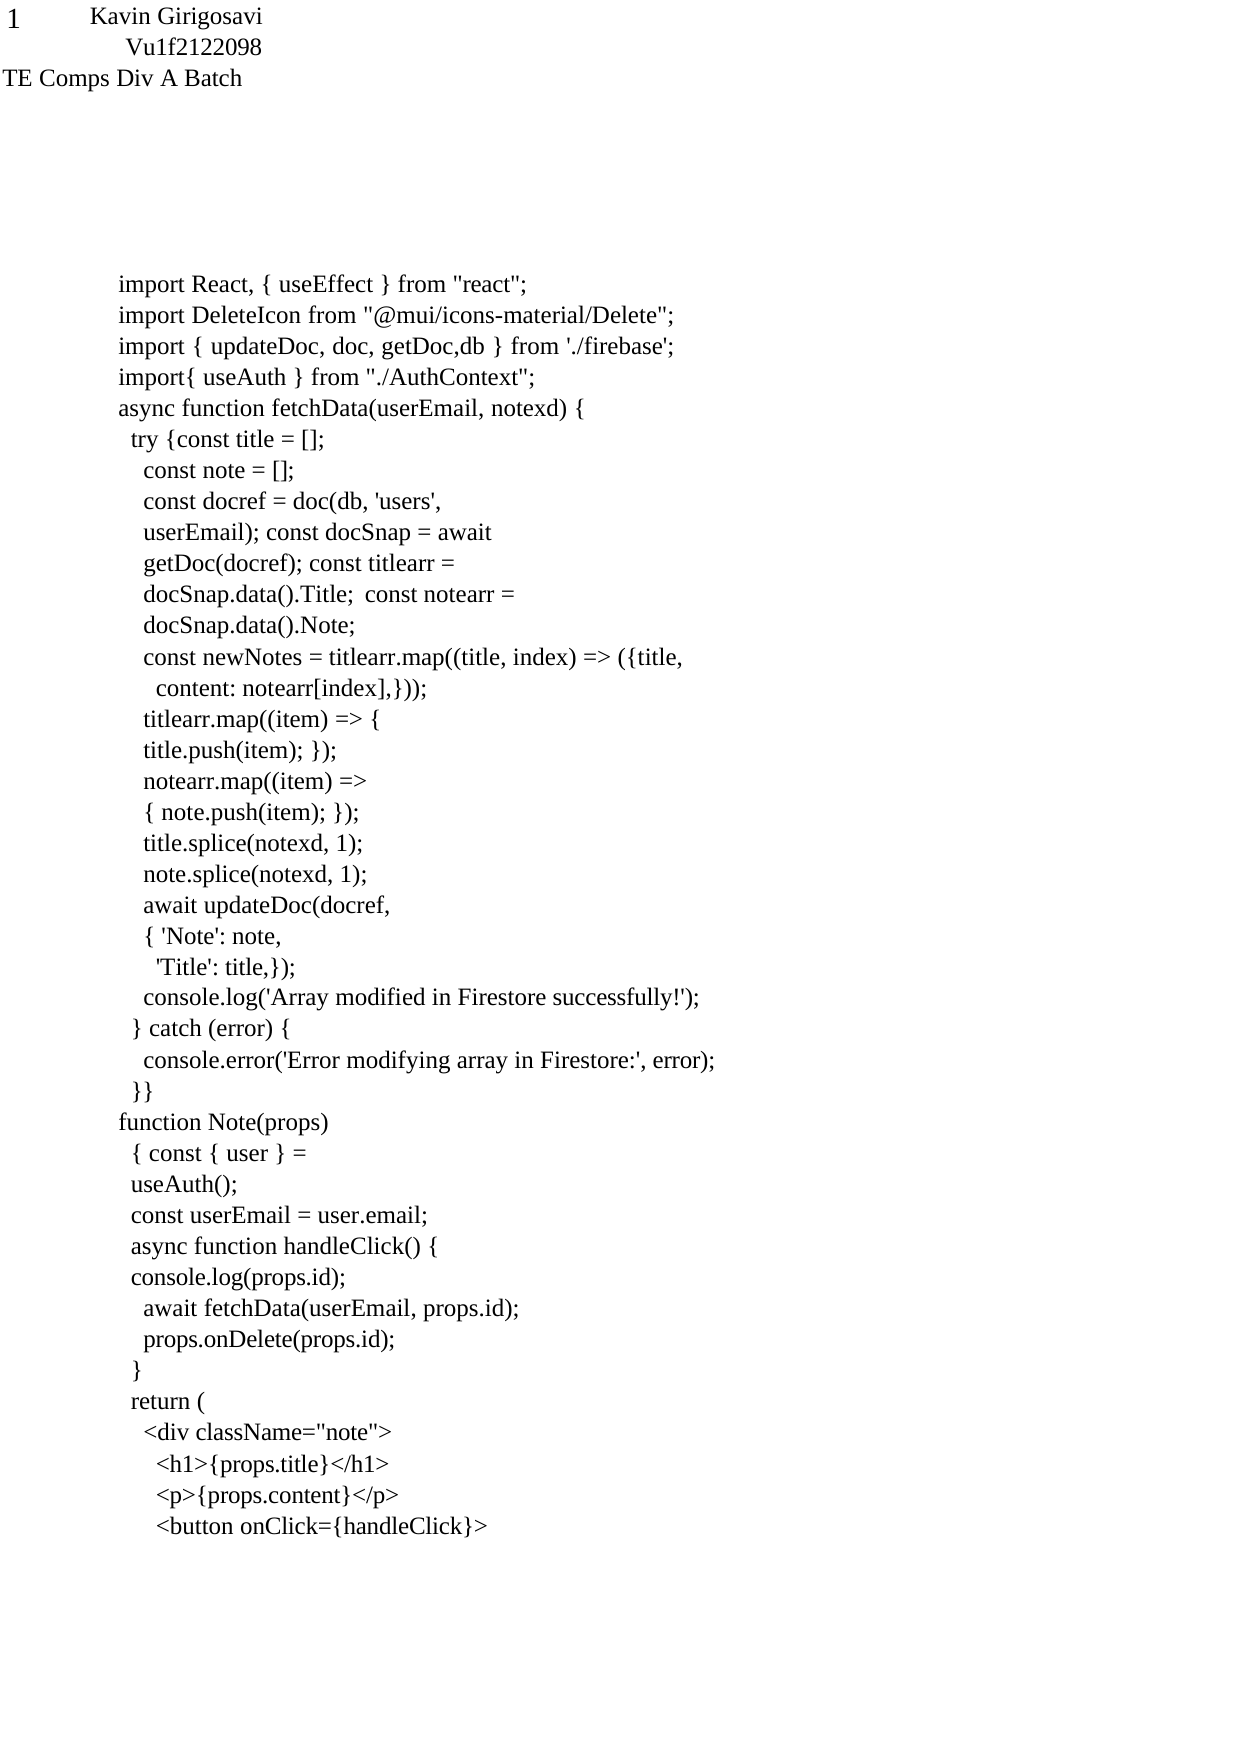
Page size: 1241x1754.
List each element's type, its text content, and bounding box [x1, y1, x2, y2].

text <p>{props.content}</p> [156, 1480, 1134, 1509]
text <h1>{props.title}</h1> [156, 1449, 1134, 1477]
text <button onClick={handleClick}> [156, 1511, 1134, 1540]
text titlearr.map((item) => { title.push(item); }); notearr.map((item) => { note.push(item); }); title.splice(notexd, 1); [143, 704, 385, 857]
text console.error('Error modifying array in Firestore:', error); [143, 1045, 1134, 1073]
text 'Title': title,}); [156, 952, 1134, 981]
text const docref = doc(db, 'users', userEmail); const docSnap = await getDoc(docref); const titlearr = docSnap.data().Title; const notearr = docSnap.data().Note; [143, 486, 563, 639]
text }} [131, 1076, 1134, 1105]
text note.splice(notexd, 1); await updateDoc(docref, { 'Note': note, [143, 859, 420, 950]
text function Note(props) { const { user } = useAuth(); [118, 1107, 402, 1198]
text const note = []; [143, 456, 1134, 484]
text } catch (error) { [131, 1013, 1134, 1042]
text return ( [131, 1386, 1134, 1415]
text } [131, 1356, 1134, 1384]
text const newNotes = titlearr.map((title, index) => ({title, content: notearr[index],})); [143, 642, 756, 701]
text console.log('Array modified in Firestore successfully!'); [143, 982, 1134, 1011]
text <div className="note"> [143, 1417, 1134, 1446]
text await fetchData(userEmail, props.id); props.onDelete(props.id); [143, 1293, 756, 1353]
text const userEmail = user.email; async function handleClick() { console.log(props.id); [131, 1200, 483, 1291]
text import DeleteIcon from "@mui/icons-material/Delete"; import { updateDoc, doc, getDoc,db } from './firebase'; import{ useAuth } from "./AuthContext"; [118, 300, 674, 391]
text import React, { useEffect } from "react"; [118, 269, 1134, 298]
text async function fetchData(userEmail, notexd) { try {const title = []; [118, 393, 586, 453]
